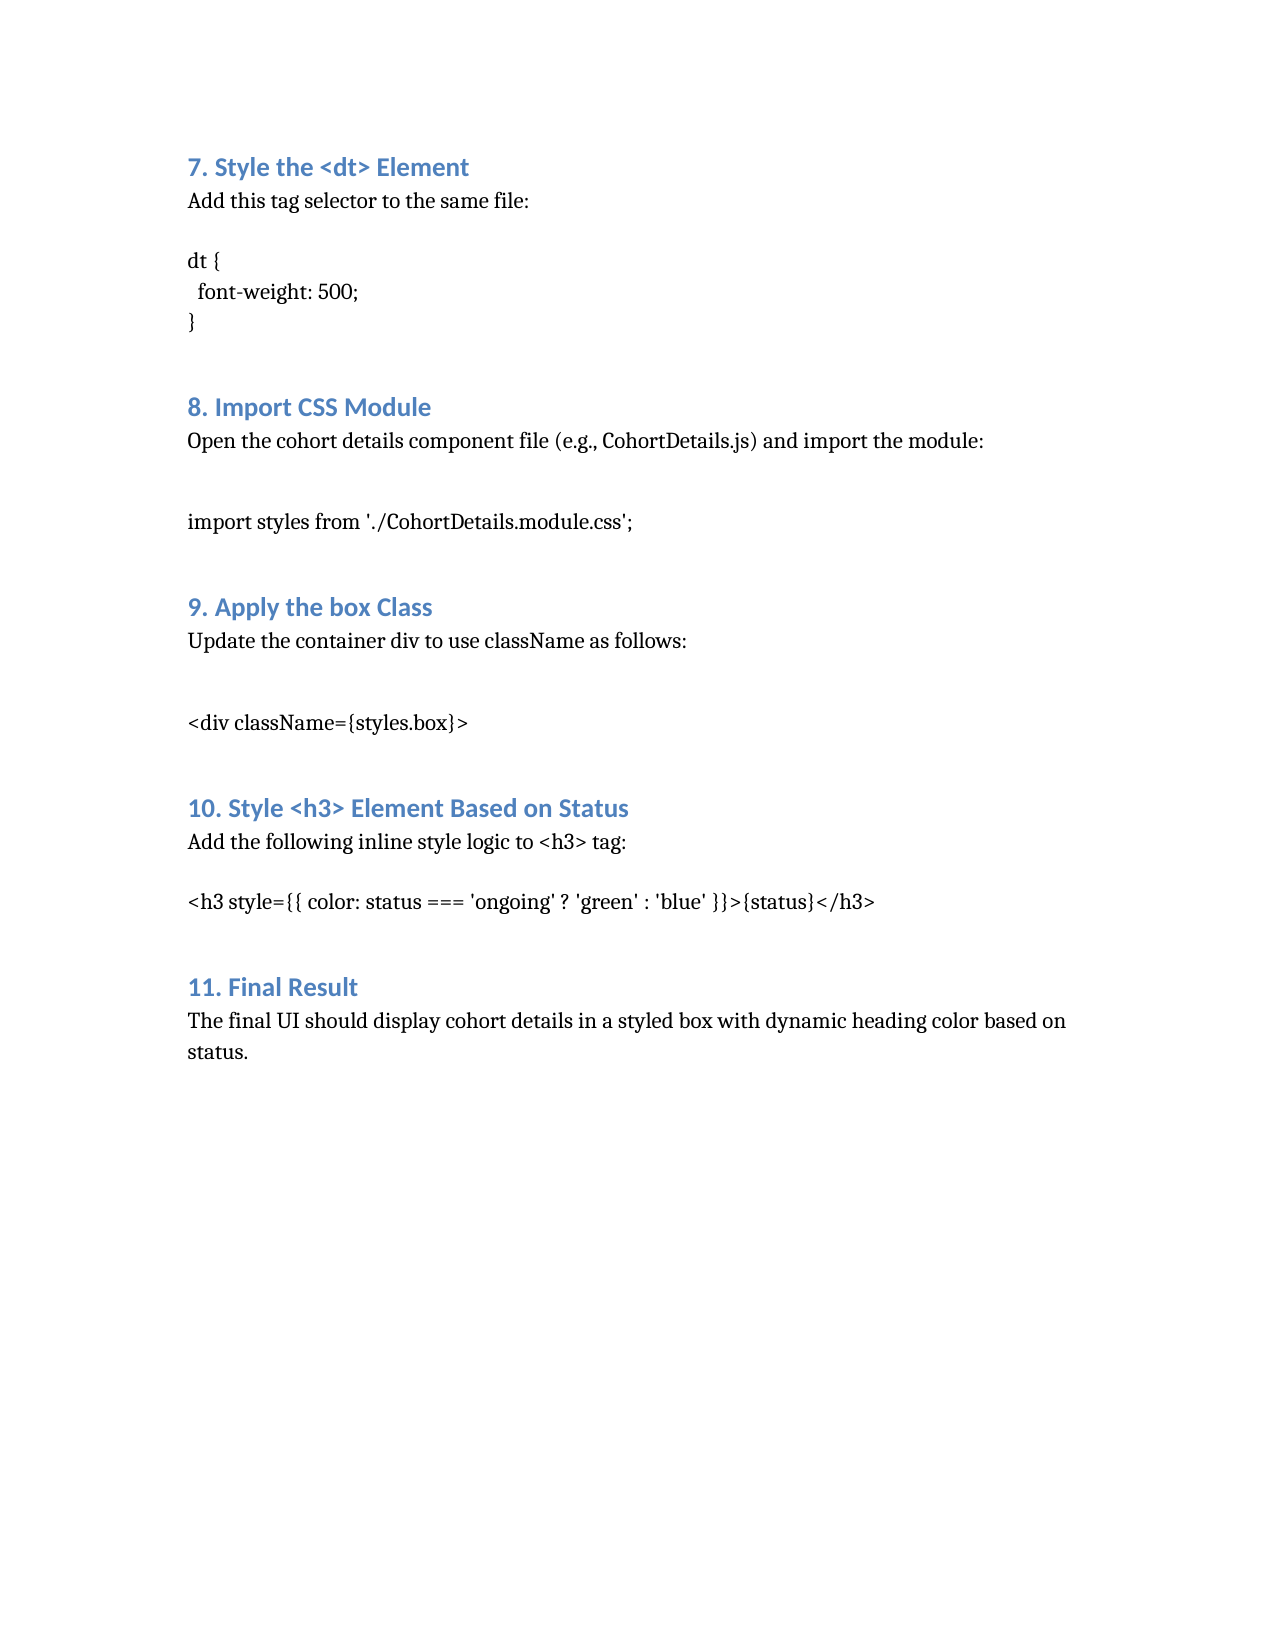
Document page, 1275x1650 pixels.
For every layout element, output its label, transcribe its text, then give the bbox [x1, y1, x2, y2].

text Add this tag selector to the same file: dt { font-weight: 500; } [187, 188, 1087, 365]
text import styles from './CohortDetails.module.css'; [187, 479, 1087, 566]
subtitle 9. Apply the box Class [187, 590, 1087, 623]
subtitle 7. Style the <dt> Element [187, 150, 1087, 183]
text Add the following inline style logic to <h3> tag: <h3 style={{ color: status === 'ongoing' ? 'green' : 'blue' }}>{status}</h3> [187, 829, 1087, 946]
text Update the container div to use className as follows: [187, 628, 1087, 655]
text Open the cohort details component file (e.g., CohortDetails.js) and import the module: [187, 428, 1087, 454]
text <div className={styles.box}> [187, 679, 1087, 766]
subtitle 10. Style <h3> Element Based on Status [187, 791, 1087, 824]
text The final UI should display cohort details in a styled box with dynamic heading color based on status. [187, 1008, 1087, 1065]
subtitle 8. Import CSS Module [187, 390, 1087, 423]
subtitle 11. Final Result [187, 970, 1087, 1003]
